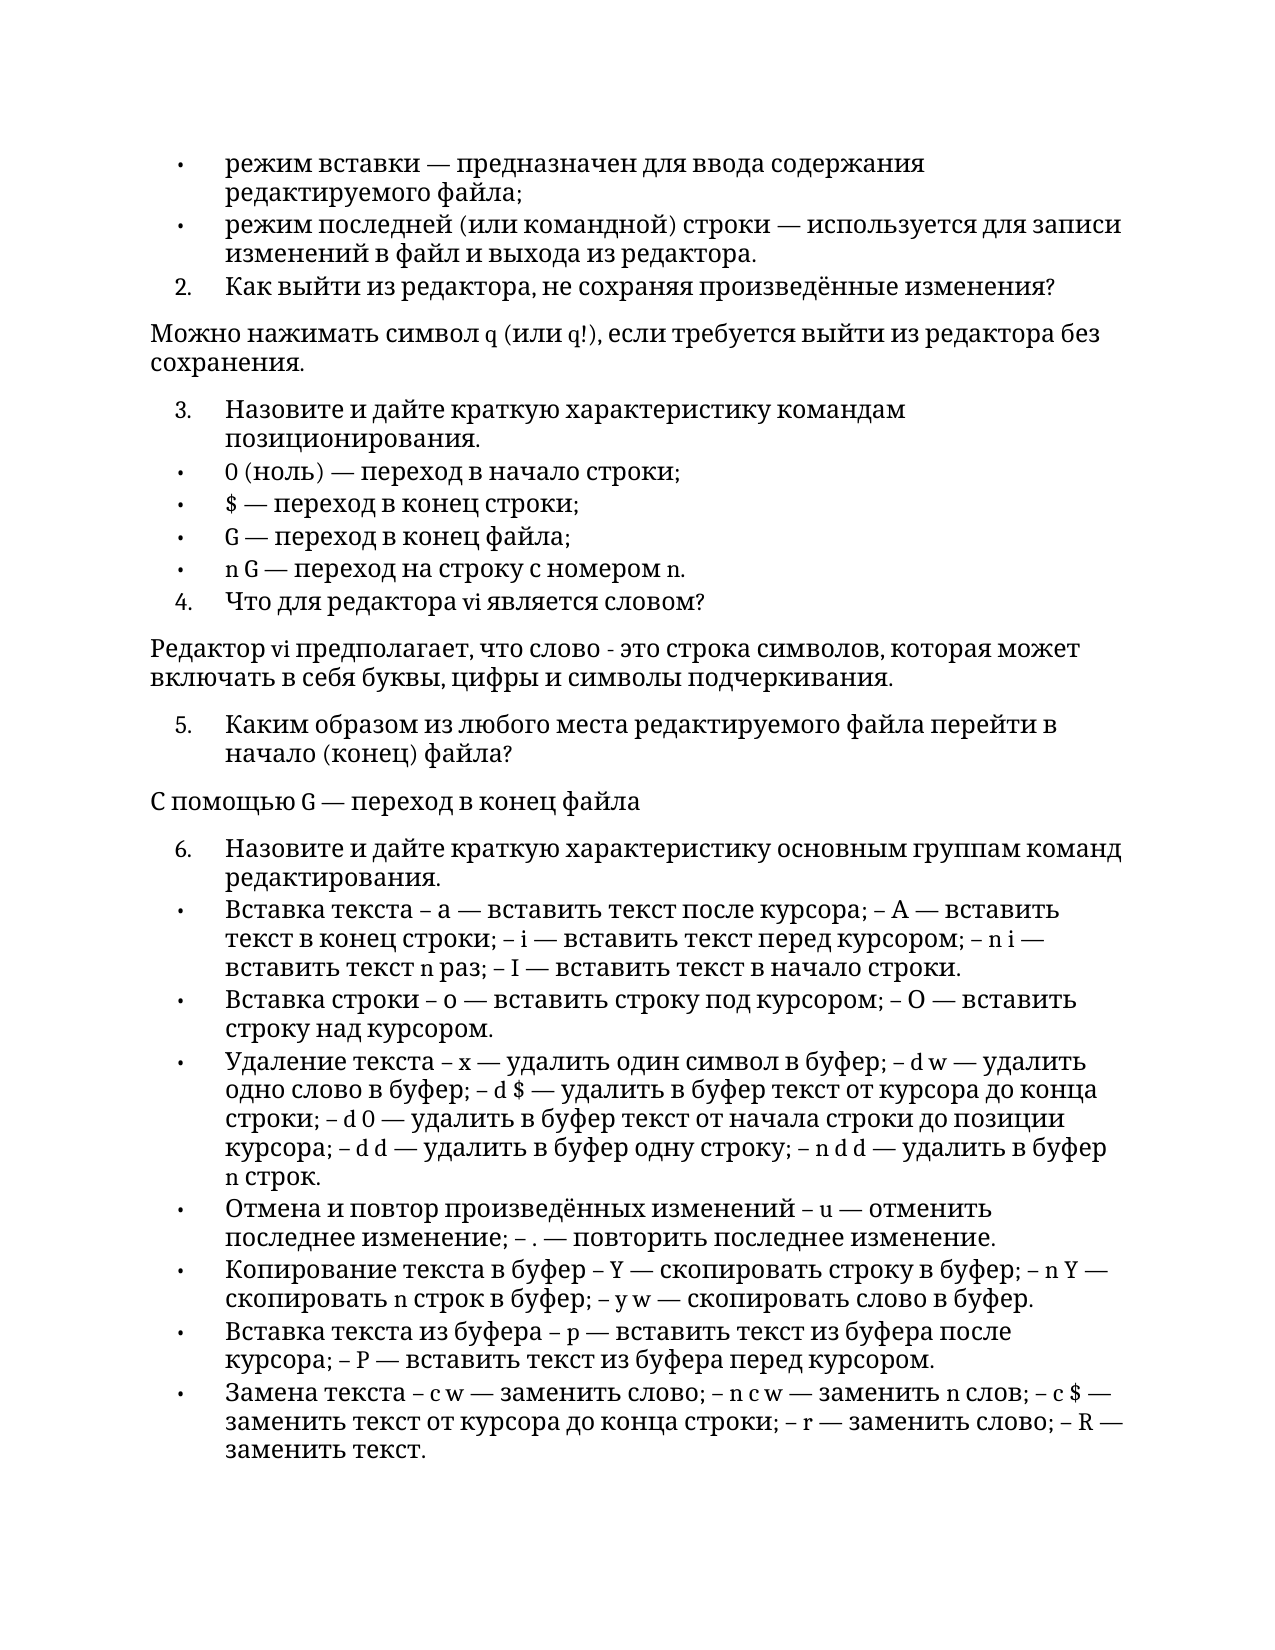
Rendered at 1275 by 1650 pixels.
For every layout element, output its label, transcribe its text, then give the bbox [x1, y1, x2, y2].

list Удаление текста – x — удалить один символ в буфер; – d w — удалить одно слово в буфер; – d $ — удалить в буфер текст от курсора до конца строки; – d 0 — удалить в буфер текст от начала строки до позиции курсора; – d d — удалить в буфер одну строку; – n d d — удалить в буфер n строк. [175, 1047, 1125, 1191]
list Как выйти из редактора, не сохраняя произведённые изменения? [175, 272, 1125, 301]
list Вставка строки – о — вставить строку под курсором; – О — вставить строку над курсором. [175, 986, 1125, 1044]
list G — переход в конец файла; [175, 522, 1125, 551]
list Вставка текста – а — вставить текст после курсора; – А — вставить текст в конец строки; – i — вставить текст перед курсором; – n i — вставить текст n раз; – I — вставить текст в начало строки. [175, 896, 1125, 982]
text Можно нажимать символ q (или q!), если требуется выйти из редактора без сохранения. [150, 320, 1125, 377]
list n G — переход на строку с номером n. [175, 555, 1125, 584]
list $ — переход в конец строки; [175, 490, 1125, 519]
list Назовите и дайте краткую характеристику командам позиционирования. [175, 396, 1125, 454]
list Каким образом из любого места редактируемого файла перейти в начало (конец) файла? [175, 711, 1125, 769]
list режим последней (или командной) строки — используется для записи изменений в файл и выхода из редактора. [175, 211, 1125, 269]
text С помощью G — переход в конец файла [150, 787, 1125, 816]
text Редактор vi предполагает, что слово - это строка символов, которая может включать в себя буквы, цифры и символы подчеркивания. [150, 635, 1125, 692]
list Вставка текста из буфера – p — вставить текст из буфера после курсора; – P — вставить текст из буфера перед курсором. [175, 1317, 1125, 1375]
list режим вставки — предназначен для ввода содержания редактируемого файла; [175, 150, 1125, 207]
list Что для редактора vi является словом? [175, 587, 1125, 616]
list Замена текста – c w — заменить слово; – n c w — заменить n слов; – c $ — заменить текст от курсора до конца строки; – r — заменить слово; – R — заменить текст. [175, 1379, 1125, 1465]
list Назовите и дайте краткую характеристику основным группам команд редактирования. [175, 835, 1125, 892]
list Копирование текста в буфер – Y — скопировать строку в буфер; – n Y — скопировать n строк в буфер; – y w — скопировать слово в буфер. [175, 1256, 1125, 1314]
list 0 (ноль) — переход в начало строки; [175, 457, 1125, 486]
list Отмена и повтор произведённых изменений – u — отменить последнее изменение; – . — повторить последнее изменение. [175, 1195, 1125, 1252]
